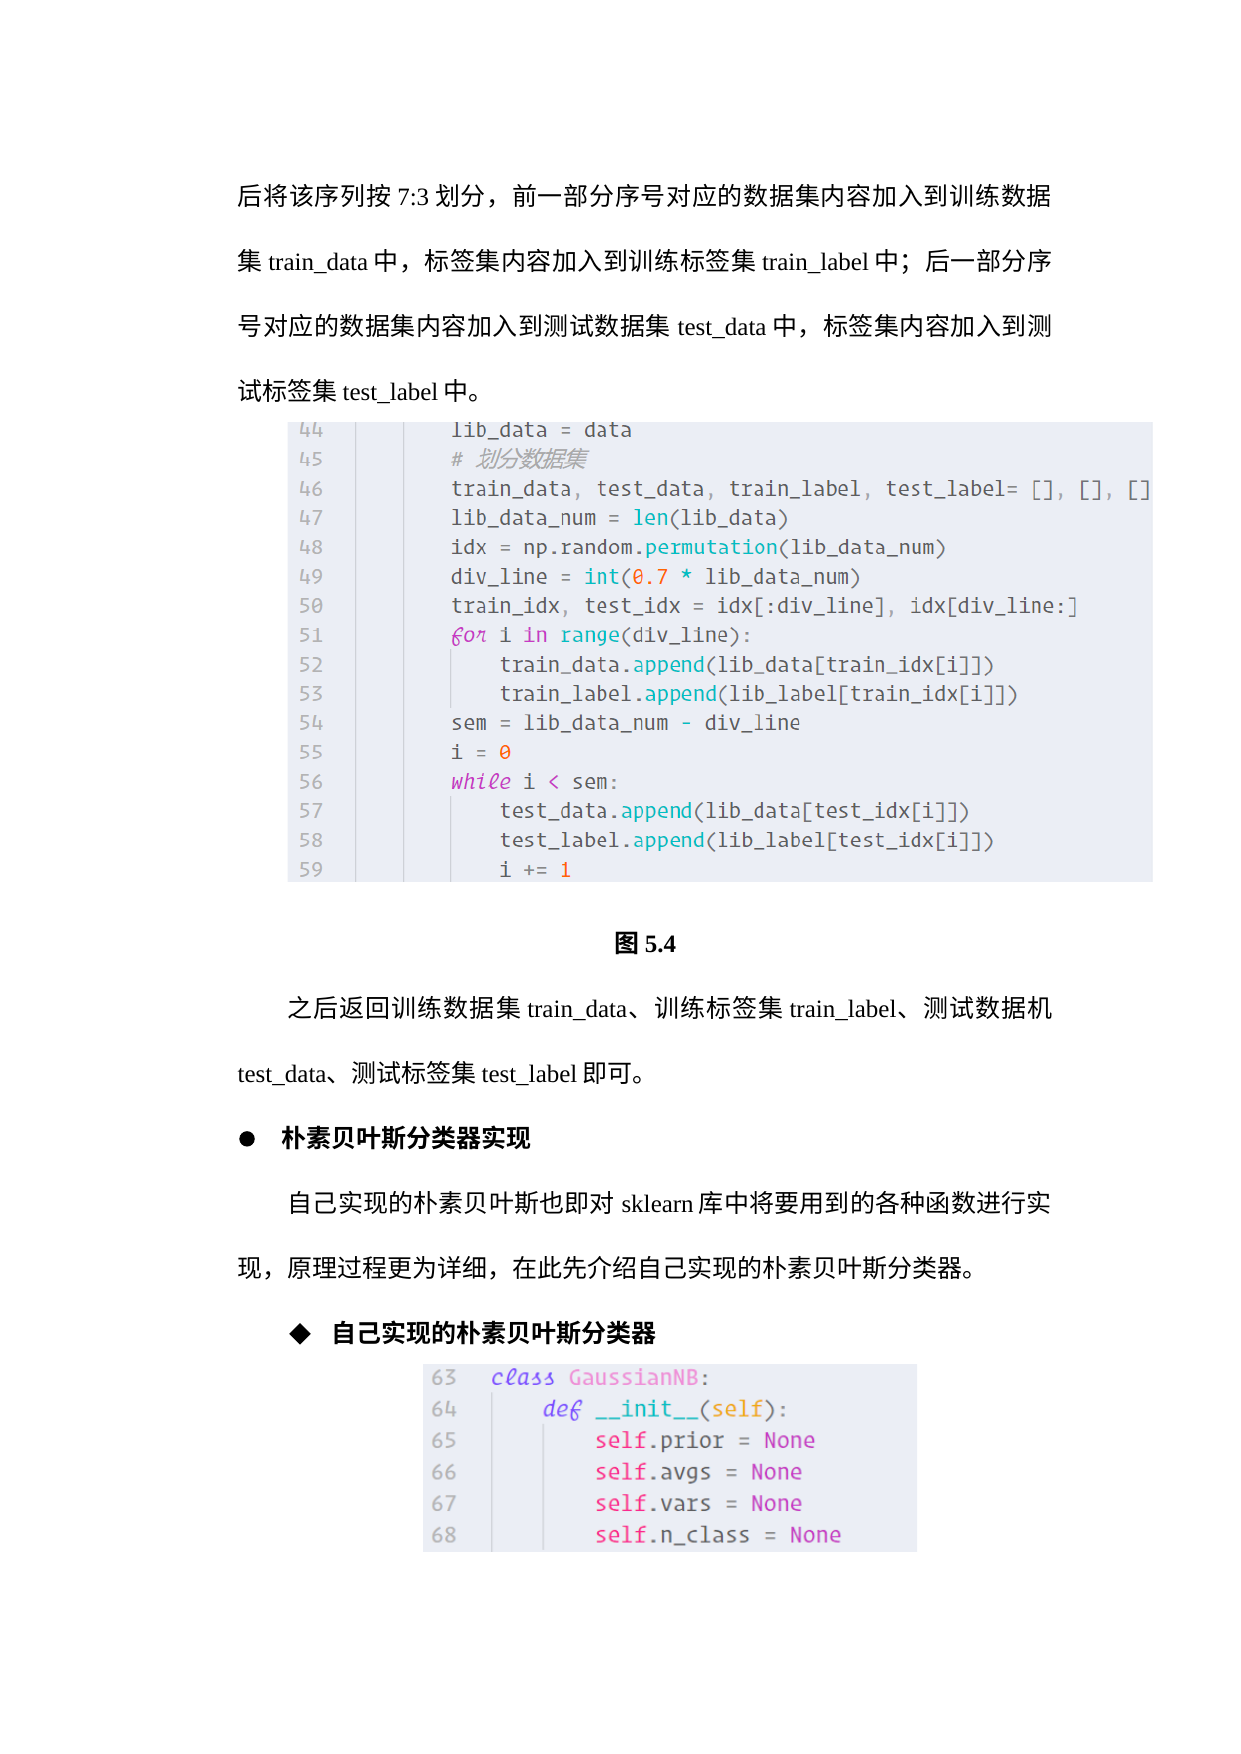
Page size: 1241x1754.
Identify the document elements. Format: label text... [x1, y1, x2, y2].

text 图5.4 [187, 909, 1053, 974]
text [237, 162, 1053, 422]
text 自己实现的朴素贝叶斯也即对sklearn库中将要用到的各种函数进行实现，原理过程更为详细，在此先介绍自己实现的朴素贝叶斯分类器。 [237, 1169, 1053, 1299]
picture [423, 1364, 918, 1552]
picture [287, 422, 1153, 882]
text 之后返回训练数据集train_data、训练标签集train_label、测试数据机test_data、测试标签集test_label即可。 [237, 974, 1053, 1104]
list 自己实现的朴素贝叶斯分类器 [287, 1299, 1053, 1364]
list 朴素贝叶斯分类器实现 [237, 1104, 1053, 1169]
